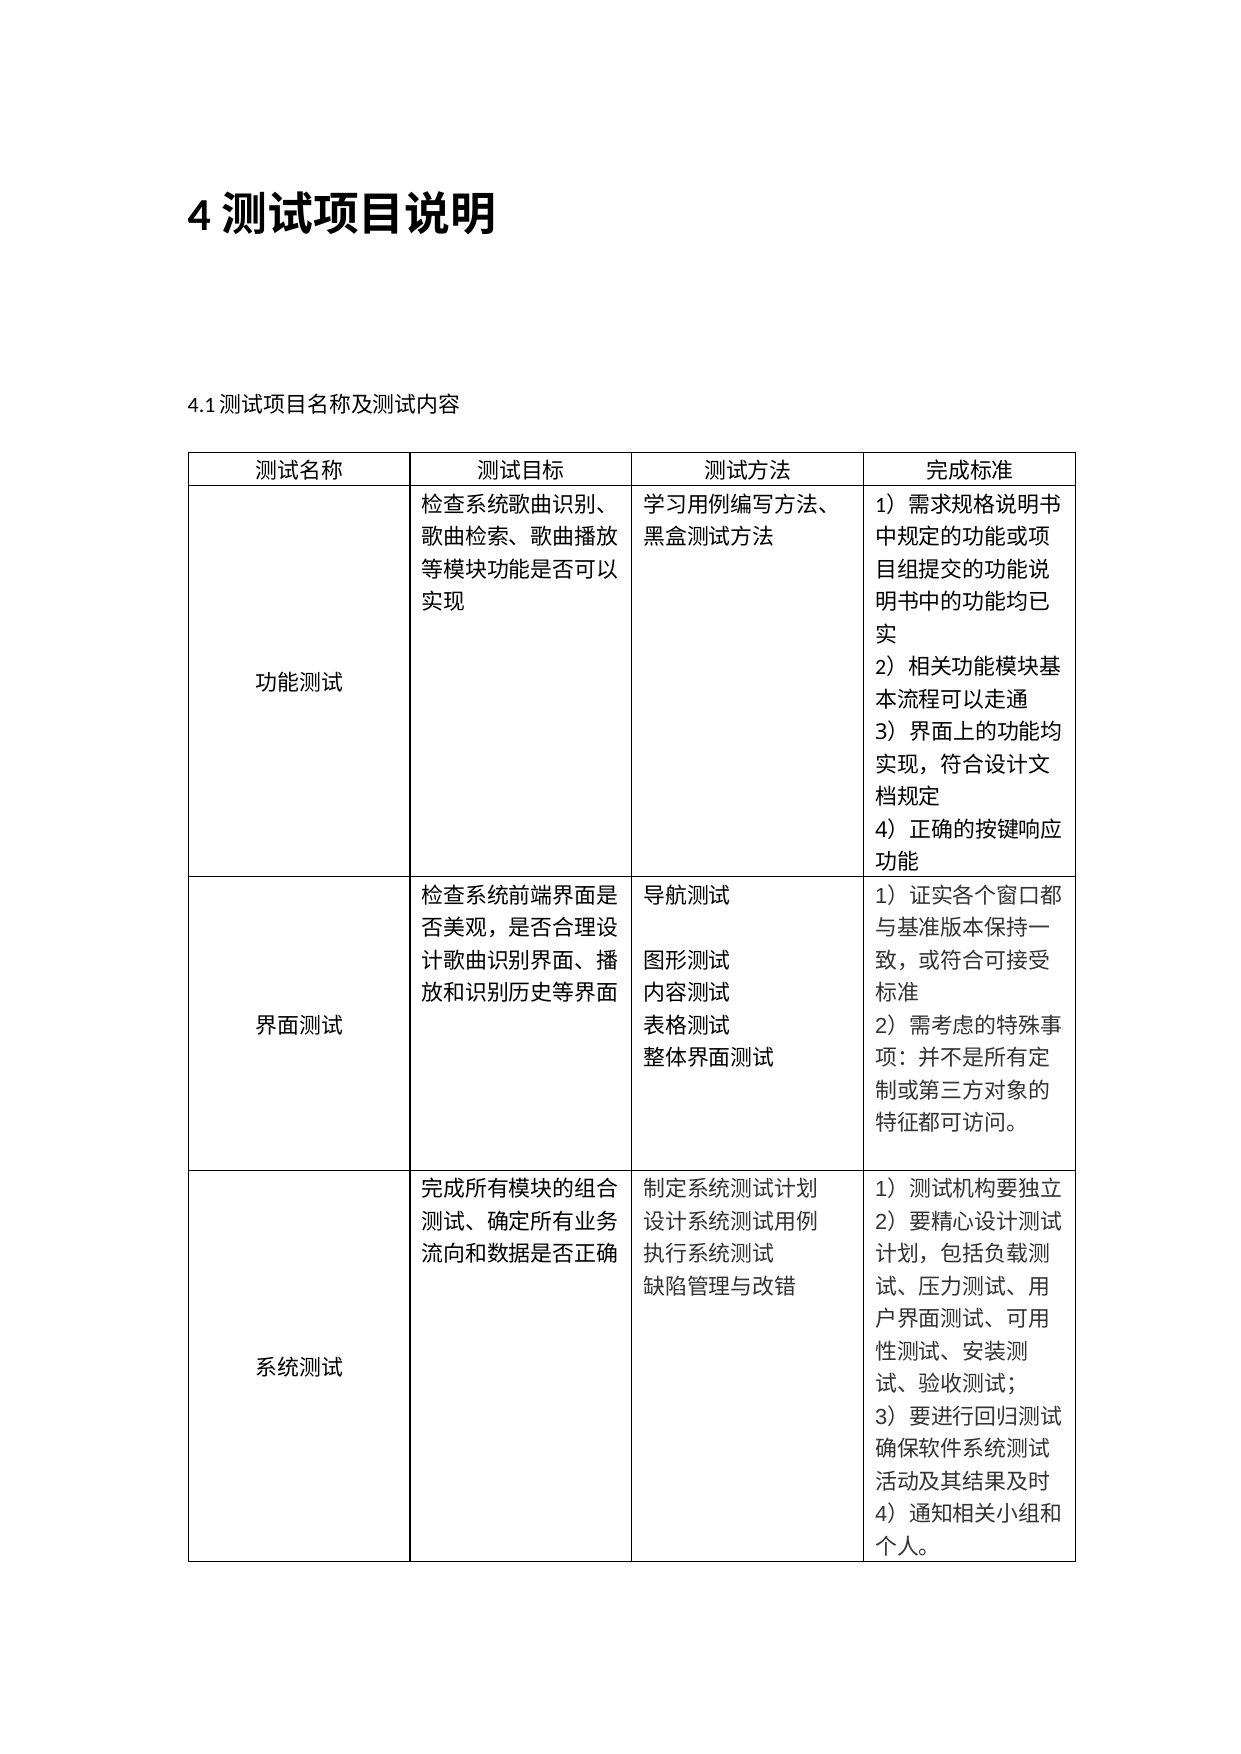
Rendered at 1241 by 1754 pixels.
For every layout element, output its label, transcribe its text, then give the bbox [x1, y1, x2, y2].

table_cell 1）测试机构要独立 2）要精心设计测试计划，包括负载测试、压力测试、用户界面测试、可用性测试、安装测试、验收测试； 3）要进行回归测试 确保软件系统测试活动及其结果及时4）通知相关小组和个人。 [864, 1171, 1075, 1561]
table_cell 检查系统歌曲识别、歌曲检索、歌曲播放等模块功能是否可以实现 [411, 486, 631, 876]
table_cell 1）证实各个窗口都与基准版本保持一致，或符合可接受标准 2）需考虑的特殊事项：并不是所有定制或第三方对象的特征都可访问。 [864, 877, 1075, 1170]
table_cell 功能测试 [189, 486, 409, 876]
table_header 测试目标 [411, 453, 631, 485]
table_header 测试方法 [632, 453, 863, 485]
table_cell 学习用例编写方法、黑盒测试方法 [632, 486, 863, 876]
table_cell 导航测试 图形测试 内容测试 表格测试 整体界面测试 [632, 877, 863, 1170]
table_cell 界面测试 [189, 877, 409, 1170]
table_cell 1）需求规格说明书中规定的功能或项目组提交的功能说明书中的功能均已实 2）相关功能模块基本流程可以走通 3）界面上的功能均实现，符合设计文档规定 4）正确的按键响应功能 [864, 486, 1075, 876]
table_cell 制定系统测试计划 设计系统测试用例 执行系统测试 缺陷管理与改错 [632, 1171, 863, 1561]
table_cell 完成所有模块的组合测试、确定所有业务流向和数据是否正确 [411, 1171, 631, 1561]
text 4.1测试项目名称及测试内容 [187, 387, 1053, 419]
table_cell 检查系统前端界面是否美观，是否合理设计歌曲识别界面、播放和识别历史等界面 [411, 877, 631, 1170]
subtitle 4 测试项目说明 [187, 162, 1053, 259]
table_cell 系统测试 [189, 1171, 409, 1561]
table_header 测试名称 [189, 453, 409, 485]
table_header 完成标准 [864, 453, 1075, 485]
